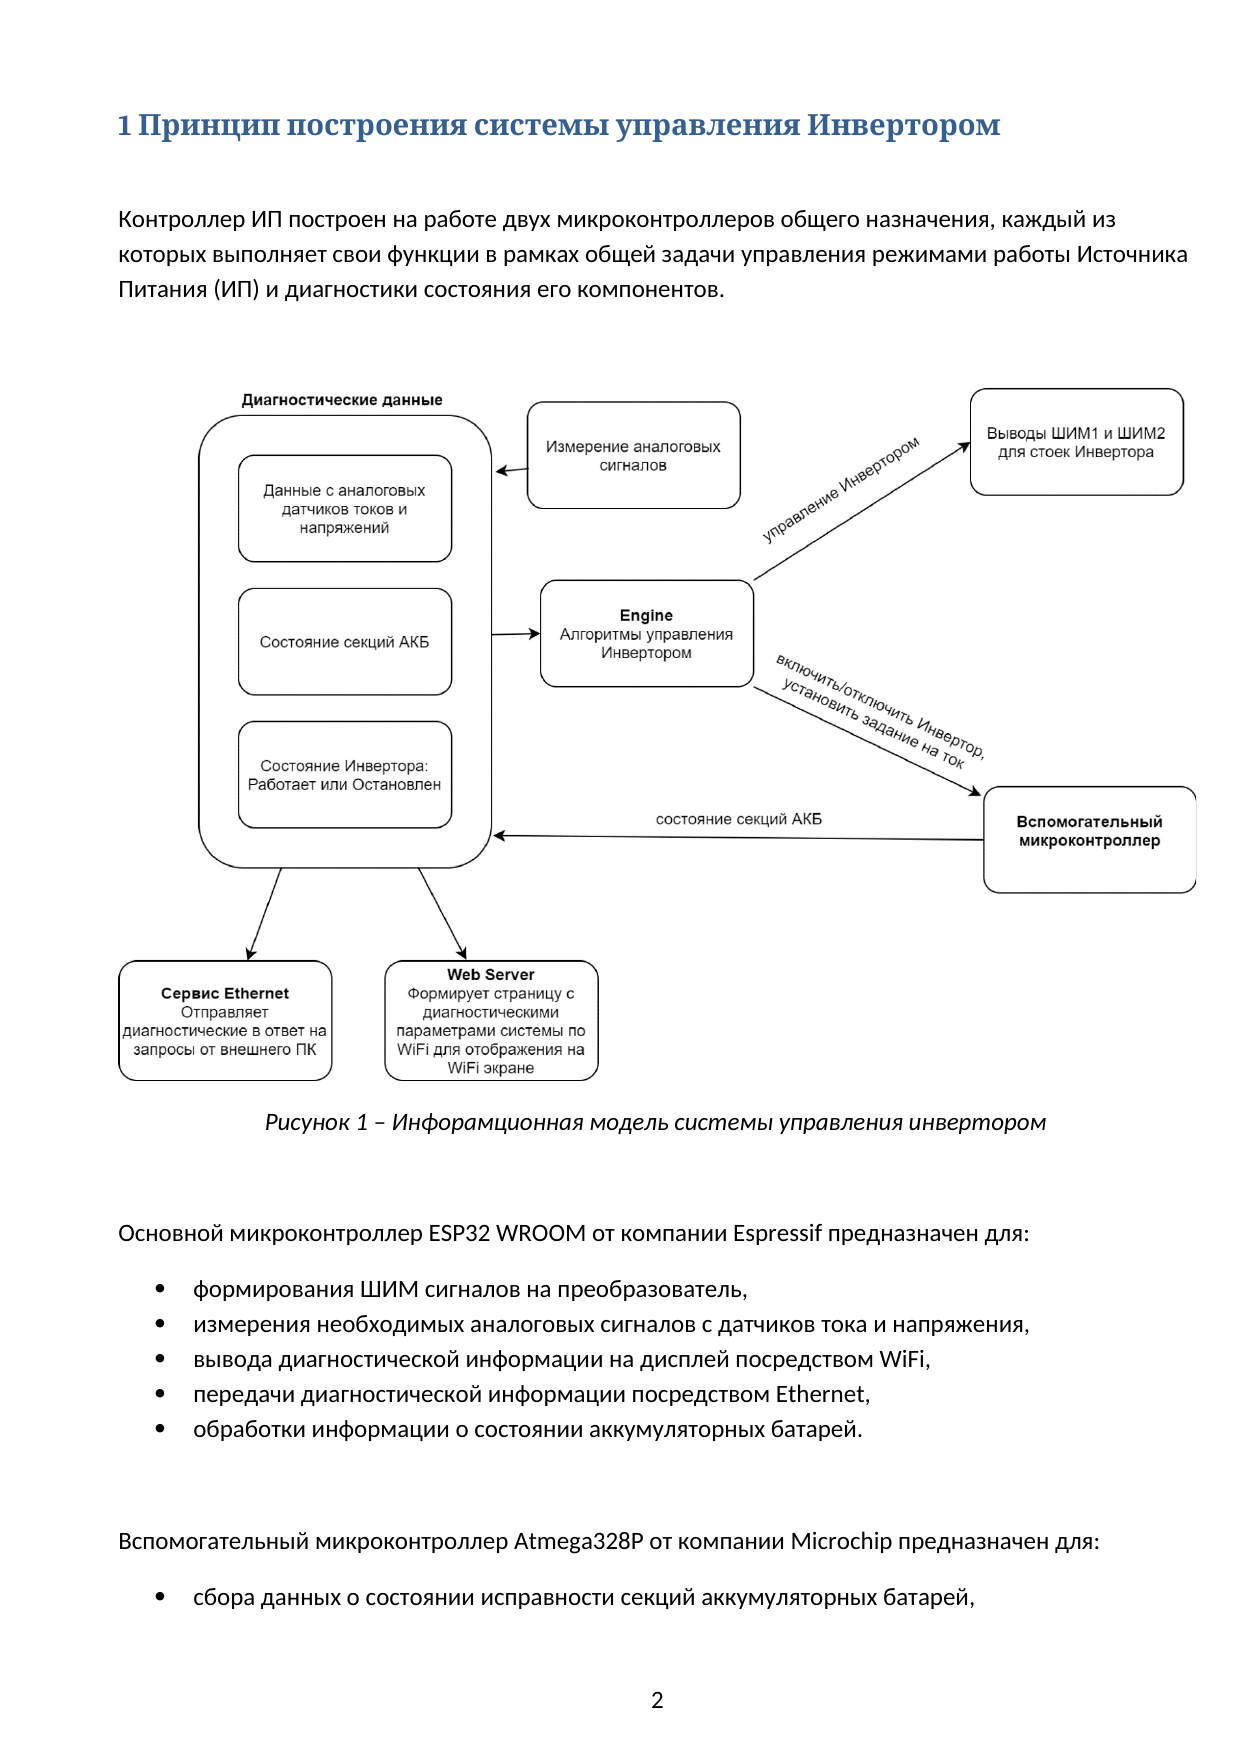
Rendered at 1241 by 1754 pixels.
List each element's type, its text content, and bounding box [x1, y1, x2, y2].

list вывода диагностической информации на дисплей посредством WiFi, [156, 1343, 1196, 1374]
list сбора данных о состоянии исправности секций аккумуляторных батарей, [156, 1581, 1196, 1611]
list формирования ШИМ сигналов на преобразователь, [156, 1273, 1196, 1304]
list передачи диагностической информации посредством Ethernet, [156, 1378, 1196, 1409]
text Контроллер ИП построен на работе двух микроконтроллеров общего назначения, каждый из которых выполняет свои функции в рамках общей задачи управления режимами работы Источника Питания (ИП) и диагностики состояния его компонентов. [118, 203, 1196, 304]
list обработки информации о состоянии аккумуляторных батарей. [156, 1413, 1196, 1444]
text Вспомогательный микроконтроллер Atmega328P от компании Microchip предназначен для: [118, 1525, 1196, 1555]
picture [118, 385, 1197, 1081]
text Основной микроконтроллер ESP32 WROOM от компании Espressif предназначен для: [118, 1217, 1196, 1248]
text Рисунок 1 – Инфорамционная модель системы управления инвертором [118, 1106, 1196, 1136]
list измерения необходимых аналоговых сигналов с датчиков тока и напряжения, [156, 1308, 1196, 1339]
subtitle 1 Принцип построения системы управления Инвертором [118, 109, 1196, 143]
